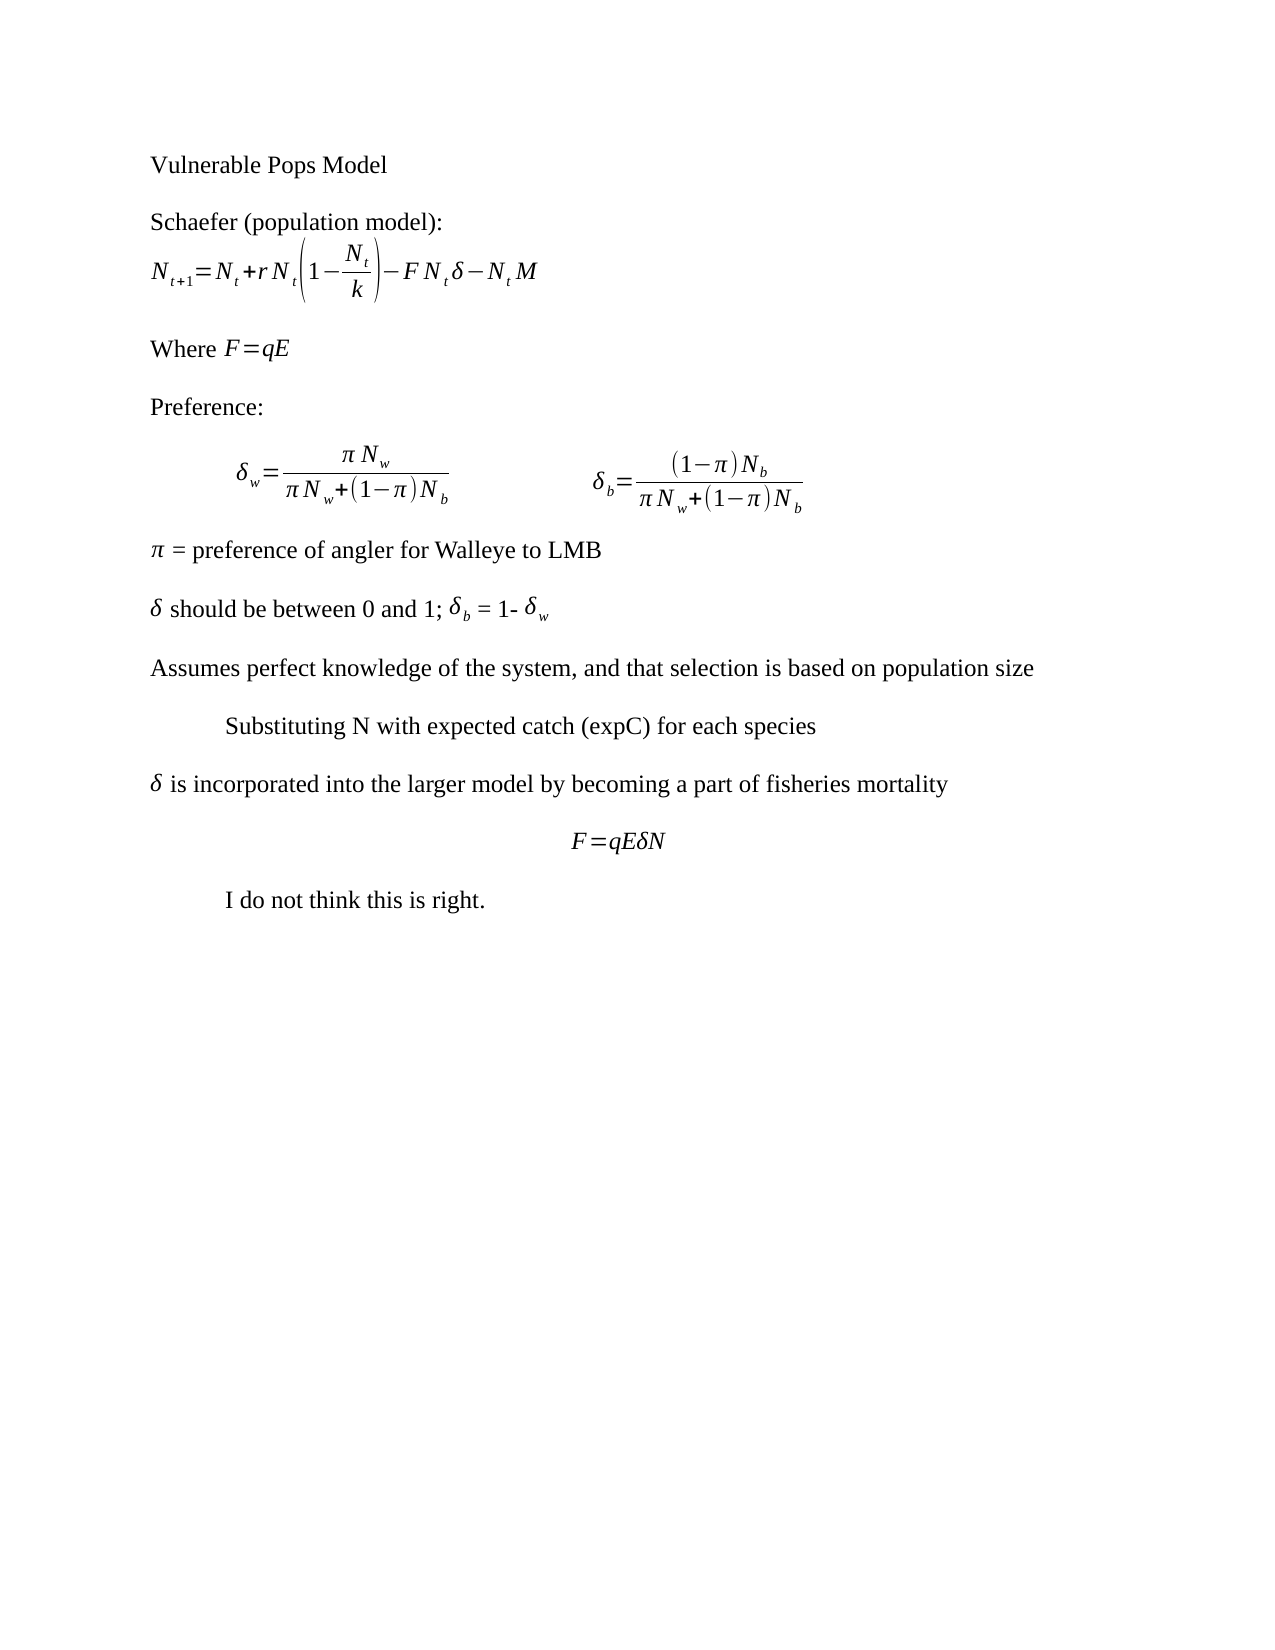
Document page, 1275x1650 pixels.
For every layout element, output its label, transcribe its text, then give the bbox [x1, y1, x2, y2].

text Assumes perfect knowledge of the system, and that selection is based on population size [150, 653, 1125, 682]
text Preference: [150, 392, 1125, 420]
text Substituting N with expected catch (expC) for each species [150, 711, 1125, 740]
text = preference of angler for Walleye to LMB [150, 535, 1125, 564]
text I do not think this is right. [112, 885, 1125, 914]
text should be between 0 and 1; = 1- [150, 593, 1125, 624]
text Vulnerable Pops Model [150, 150, 1125, 179]
text is incorporated into the larger model by becoming a part of fisheries mortality [150, 769, 1125, 798]
text Schaefer (population model): [150, 207, 1125, 236]
text Where [150, 334, 1125, 363]
